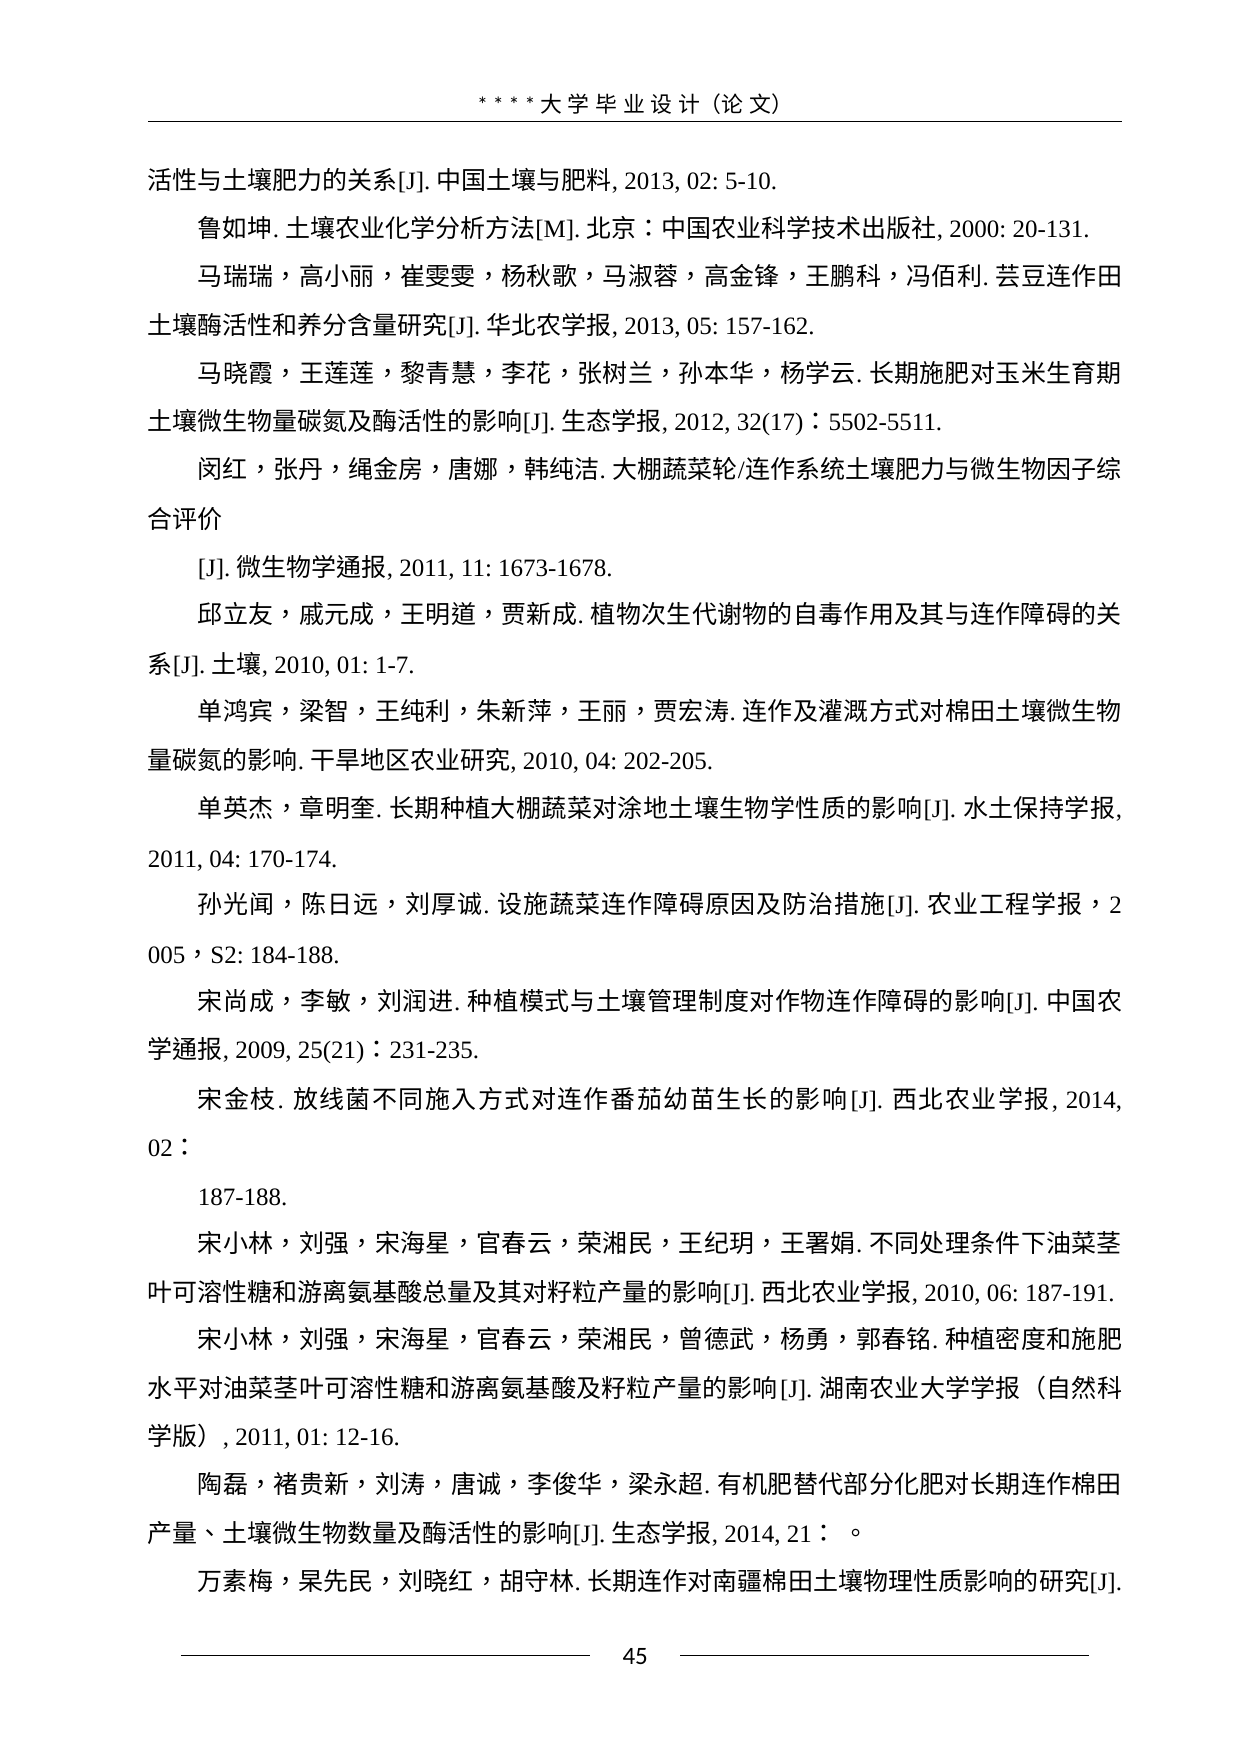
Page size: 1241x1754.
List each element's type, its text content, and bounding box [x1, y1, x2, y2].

text 宋小林，刘强，宋海星，官春云，荣湘民，曾德武，杨勇，郭春铭. 种植密度和施肥水平对油菜茎叶可溶性糖和游离氨基酸及籽粒产量的影响[J]. 湖南农业大学学报（自然科学版）, 2011, 01: 12-16. [148, 1308, 1122, 1453]
text 宋尚成，李敏，刘润进. 种植模式与土壤管理制度对作物连作障碍的影响[J]. 中国农学通报, 2009, 25(21)：231-235. [148, 969, 1122, 1066]
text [148, 148, 1122, 196]
text [J]. 微生物学通报, 2011, 11: 1673-1678. [148, 534, 1122, 583]
text 马瑞瑞，高小丽，崔雯雯，杨秋歌，马淑蓉，高金锋，王鹏科，冯佰利. 芸豆连作田土壤酶活性和养分含量研究[J]. 华北农学报, 2013, 05: 157-162. [148, 244, 1122, 341]
text 马晓霞，王莲莲，黎青慧，李花，张树兰，孙本华，杨学云. 长期施肥对玉米生育期土壤微生物量碳氮及酶活性的影响[J]. 生态学报, 2012, 32(17)：5502-5511. [148, 341, 1122, 438]
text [148, 1549, 1122, 1598]
text 宋金枝. 放线菌不同施入方式对连作番茄幼苗生长的影响[J]. 西北农业学报, 2014, 02： [148, 1066, 1122, 1163]
text 187-188. [148, 1163, 1122, 1211]
text 闵红，张丹，绳金房，唐娜，韩纯洁. 大棚蔬菜轮/连作系统土壤肥力与微生物因子综合评价 [148, 438, 1122, 534]
text 单英杰，章明奎. 长期种植大棚蔬菜对涂地土壤生物学性质的影响[J]. 水土保持学报, 2011, 04: 170-174. [148, 776, 1122, 873]
text 陶磊，褚贵新，刘涛，唐诚，李俊华，梁永超. 有机肥替代部分化肥对长期连作棉田产量、土壤微生物数量及酶活性的影响[J]. 生态学报, 2014, 21： 。 [148, 1453, 1122, 1549]
text 鲁如坤. 土壤农业化学分析方法[M]. 北京：中国农业科学技术出版社, 2000: 20-131. [148, 196, 1122, 244]
text 孙光闻，陈日远，刘厚诚. 设施蔬菜连作障碍原因及防治措施[J]. 农业工程学报，2 005，S2: 184-188. [148, 873, 1122, 969]
text 邱立友，戚元成，王明道，贾新成. 植物次生代谢物的自毒作用及其与连作障碍的关系[J]. 土壤, 2010, 01: 1-7. [148, 583, 1122, 679]
text 宋小林，刘强，宋海星，官春云，荣湘民，王纪玥，王署娟. 不同处理条件下油菜茎叶可溶性糖和游离氨基酸总量及其对籽粒产量的影响[J]. 西北农业学报, 2010, 06: 187-191. [148, 1211, 1122, 1308]
text 单鸿宾，梁智，王纯利，朱新萍，王丽，贾宏涛. 连作及灌溉方式对棉田土壤微生物量碳氮的影响. 干旱地区农业研究, 2010, 04: 202-205. [148, 679, 1122, 776]
